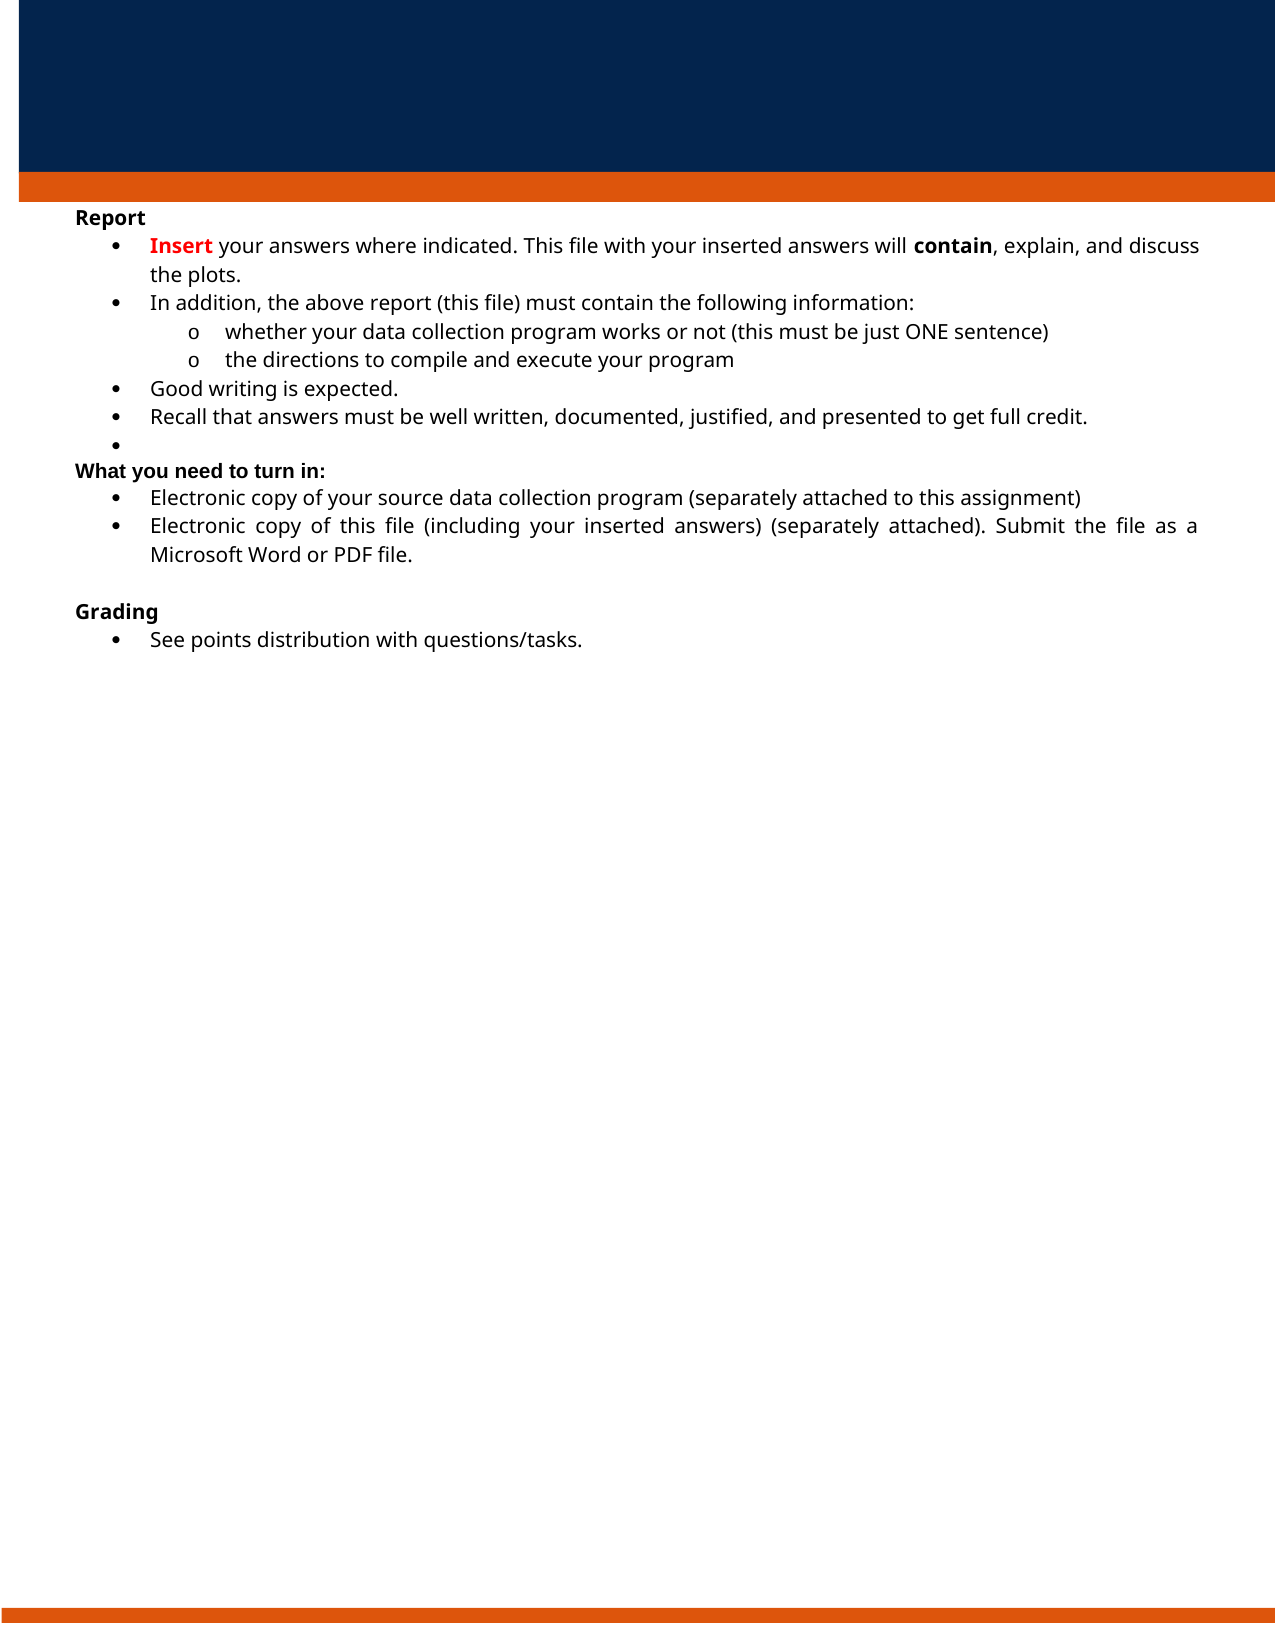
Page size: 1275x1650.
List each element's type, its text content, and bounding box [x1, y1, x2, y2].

list the directions to compile and execute your program [187, 345, 1200, 374]
list whether your data collection program works or not (this must be just ONE sentence) [187, 317, 1200, 345]
text Electronic copy of this file (including your inserted answers) (separately attached). Submit the file as a Microsoft Word or PDF file. [112, 512, 1200, 568]
text Good writing is expected. [112, 374, 1200, 402]
text Recall that answers must be well written, documented, justified, and presented to get full credit. [112, 402, 1200, 431]
list See points distribution with questions/tasks. [112, 625, 1200, 654]
text Report [75, 202, 1200, 232]
text Electronic copy of your source data collection program (separately attached to this assignment) [112, 483, 1200, 512]
list Insert your answers where indicated. This file with your inserted answers will contain, explain, and discuss the plots. [112, 232, 1200, 288]
text What you need to turn in: [75, 459, 1200, 483]
list In addition, the above report (this file) must contain the following information: [112, 288, 1200, 317]
text Grading [75, 597, 1200, 625]
